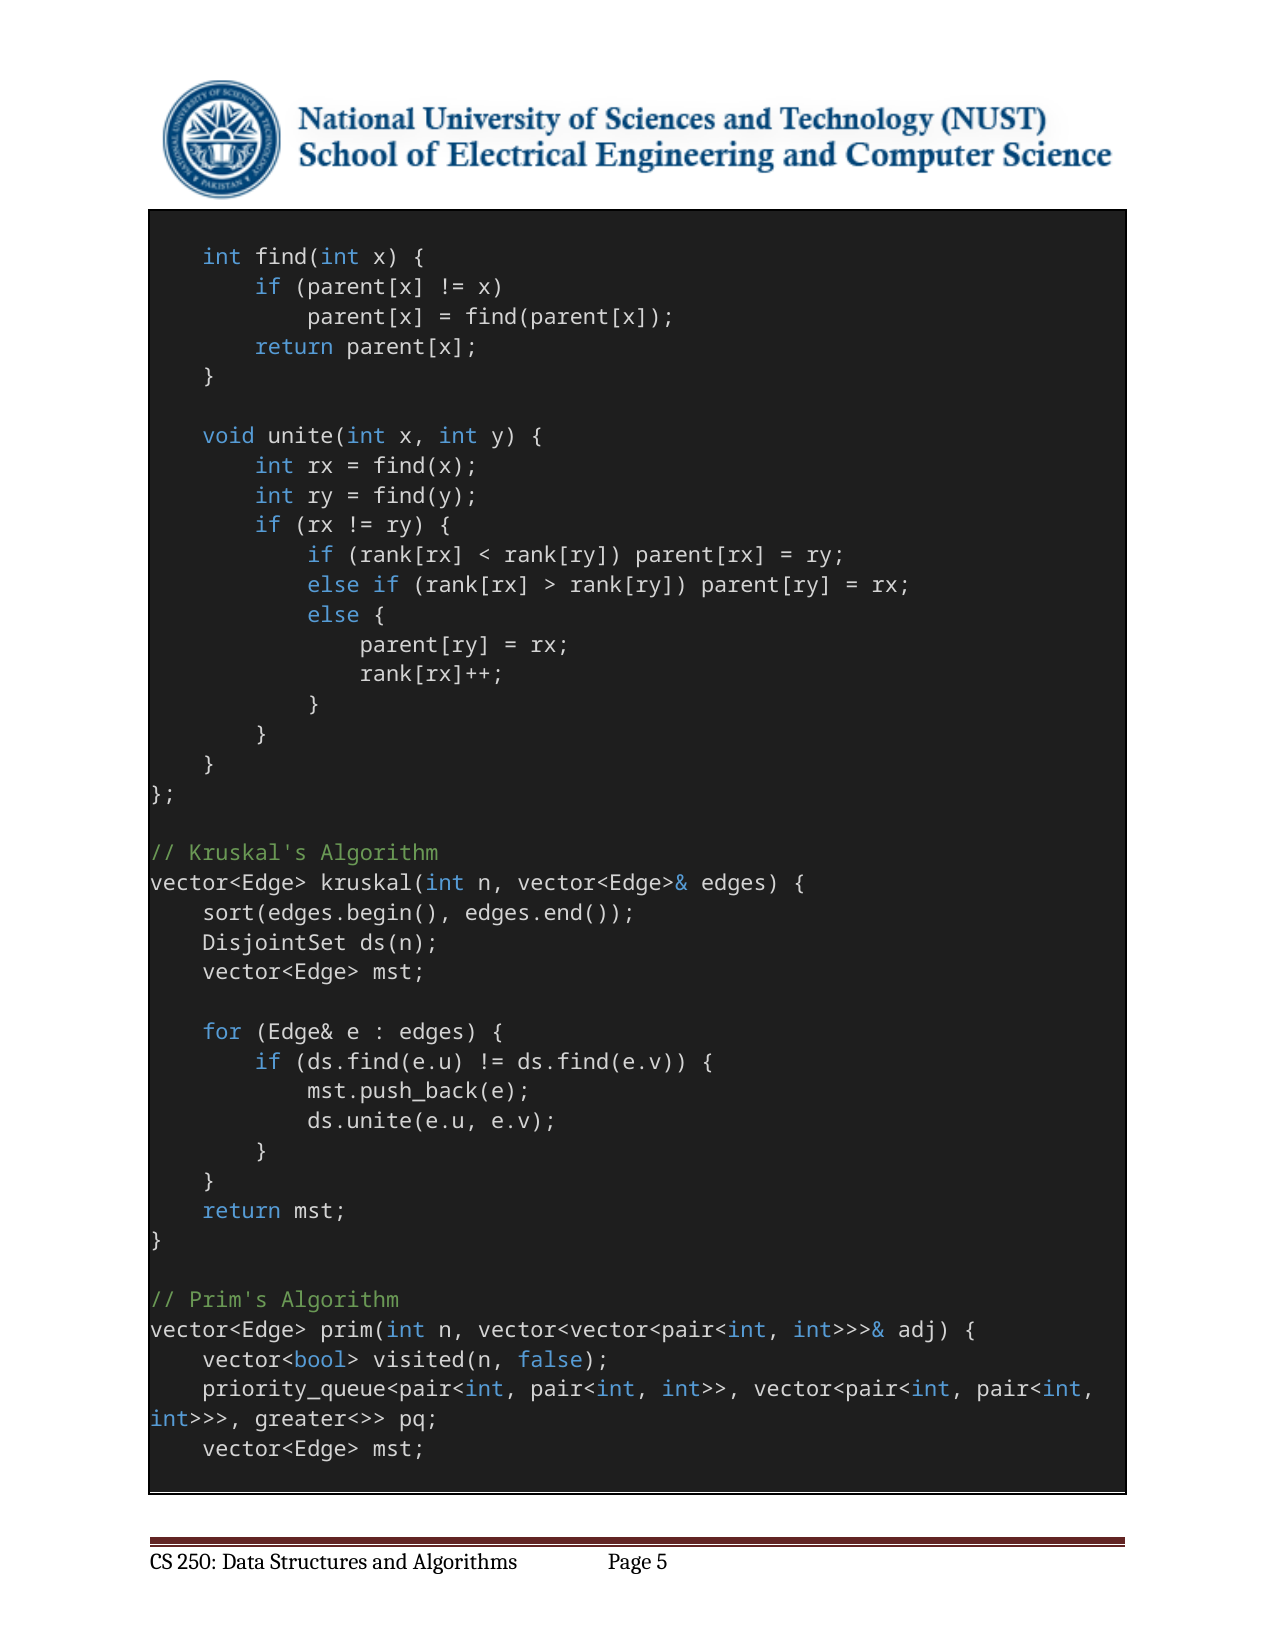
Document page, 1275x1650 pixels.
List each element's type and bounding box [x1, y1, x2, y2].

picture [150, 75, 1125, 209]
